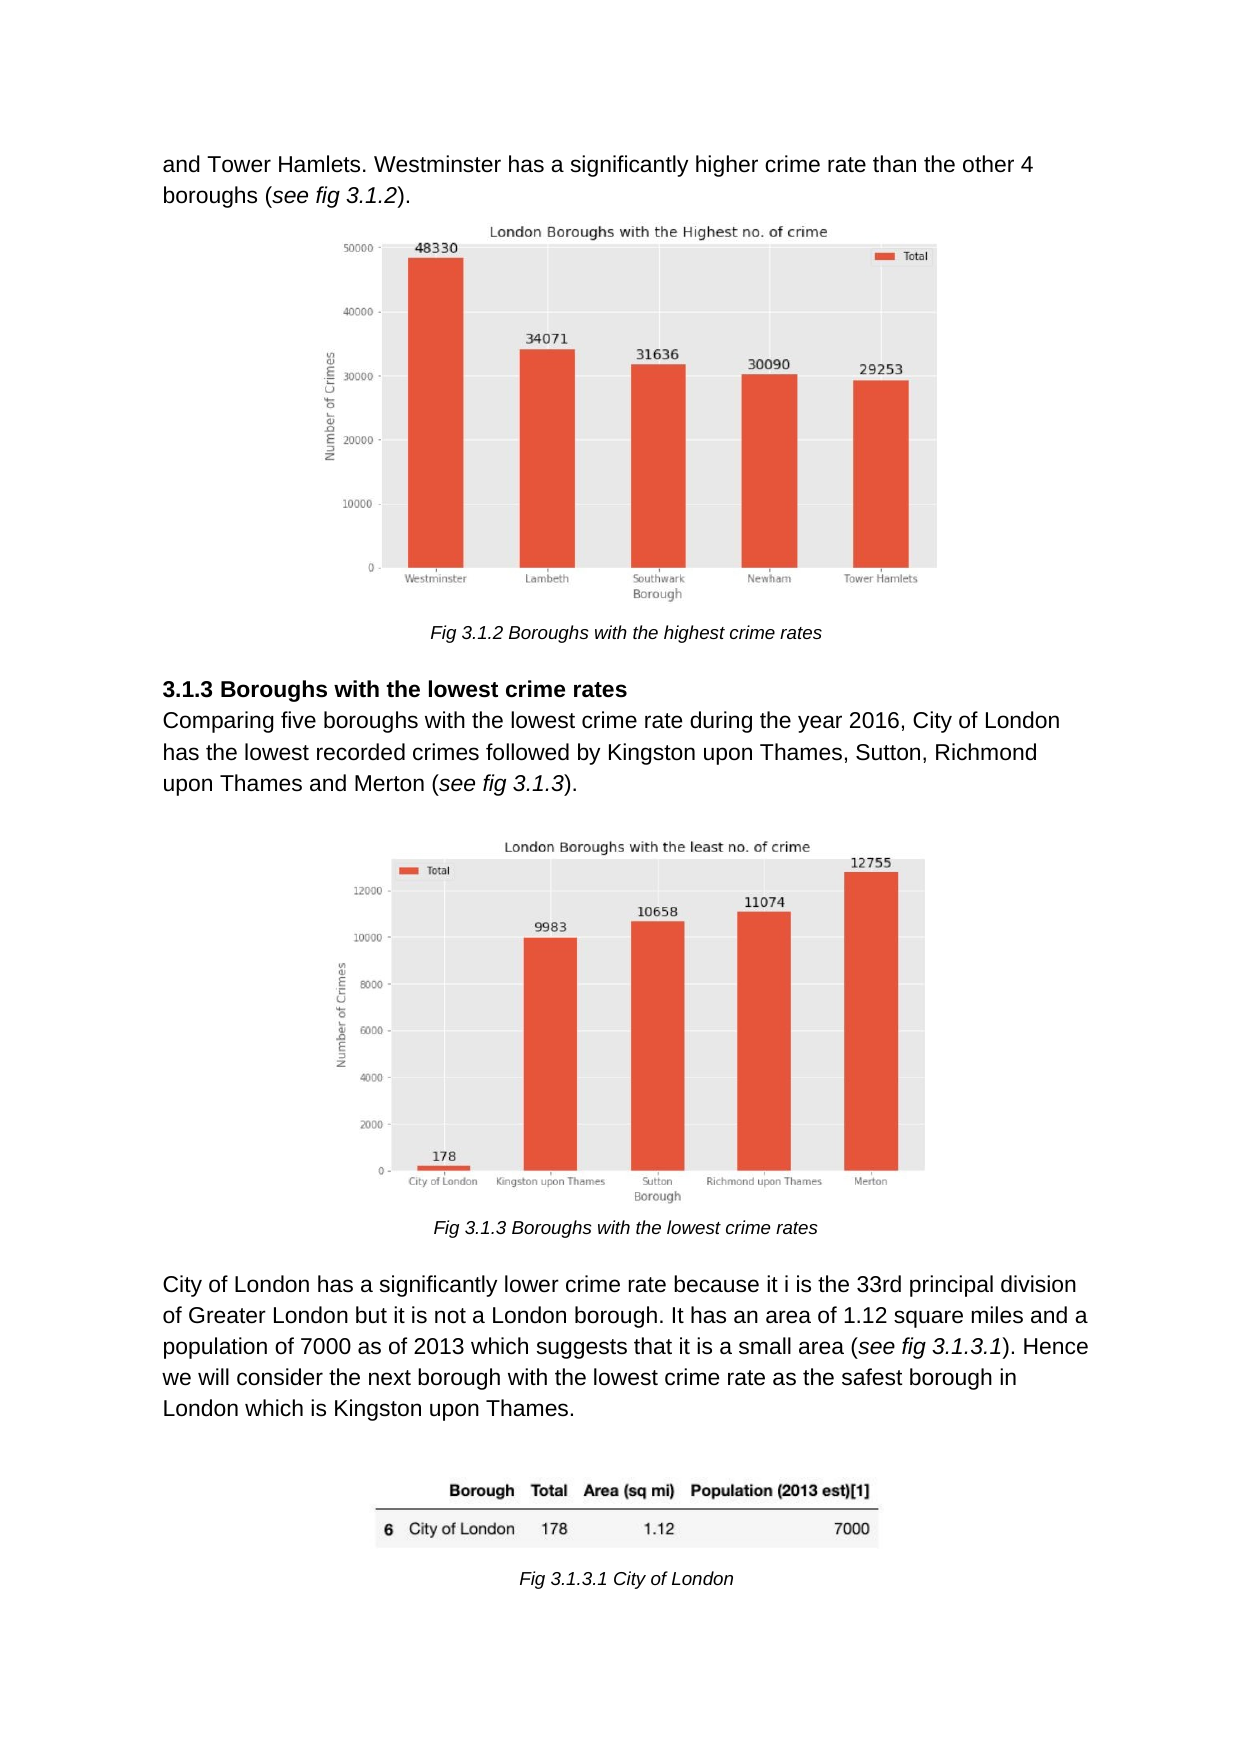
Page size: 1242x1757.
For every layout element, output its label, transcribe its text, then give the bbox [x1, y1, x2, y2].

text Comparing five boroughs with the lowest crime rate during the year 2016, City of London has the lowest recorded crimes followed by Kingston upon Thames, Sutton, Richmond upon Thames and Merton (see fig 3.1.3). [162, 707, 1063, 796]
text City of London has a significantly lower crime rate because it i is the 33rd principal division of Greater London but it is not a London borough. It has an area of 1.12 square miles and a population of 7000 as of 2013 which suggests that it is a small area (see fig 3.1.3.1). Hence we will consider the next borough with the lowest crime rate as the safest borough in London which is Kingston upon Thames. [162, 1271, 1091, 1422]
subtitle Boroughs with the lowest crime rates [162, 676, 1106, 702]
text and Tower Hamlets. Westminster has a significantly higher crime rate than the other 4 boroughs (see fig 3.1.2). [162, 151, 1036, 208]
picture [333, 840, 926, 1204]
text Fig 3.1.3.1 City of London [303, 1567, 949, 1589]
picture [321, 222, 938, 607]
picture [369, 1477, 884, 1549]
